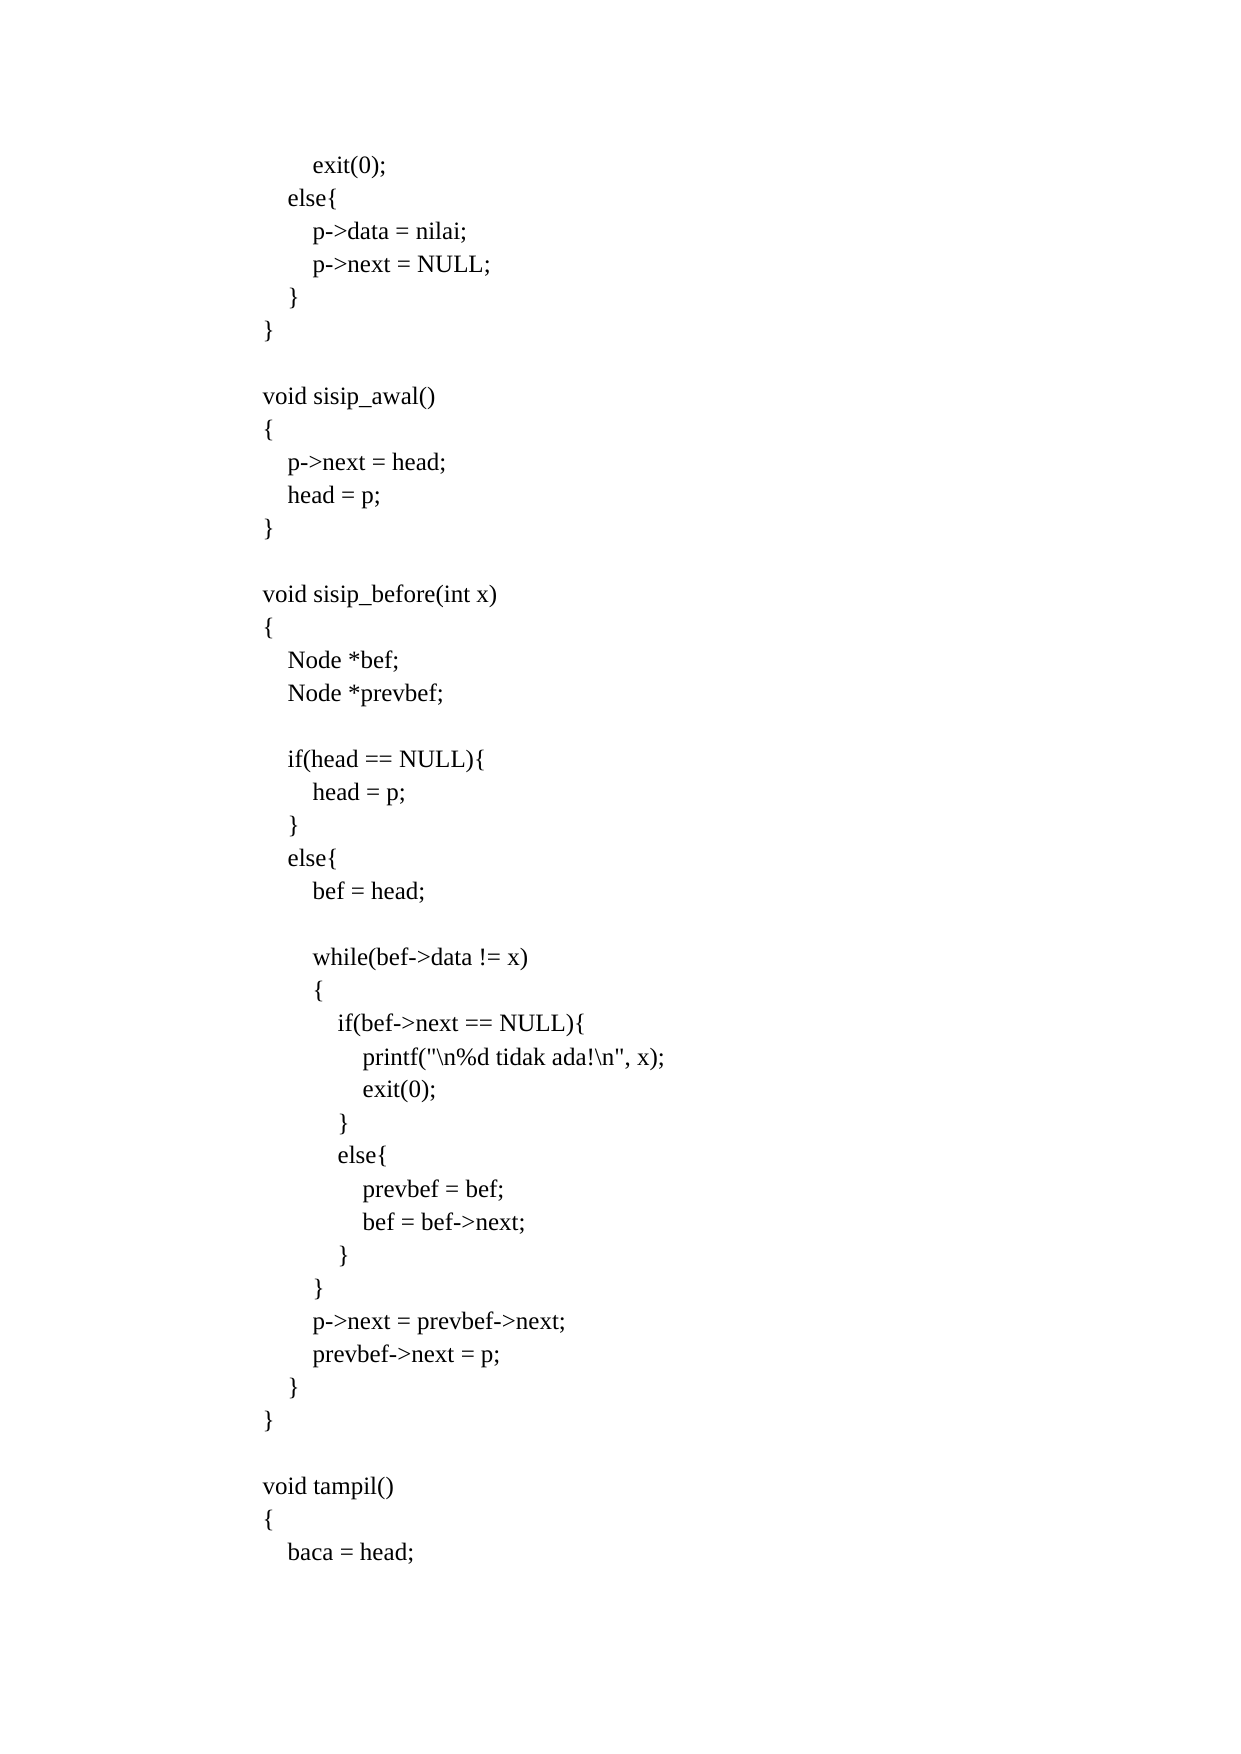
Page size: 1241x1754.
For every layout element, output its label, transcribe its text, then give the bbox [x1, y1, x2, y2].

list { [262, 976, 1090, 1004]
list void sisip_before(int x) [262, 579, 1090, 608]
list prevbef->next = p; [262, 1339, 1090, 1367]
list exit(0); [262, 1074, 1090, 1103]
list } [262, 1273, 1090, 1301]
list if(head == NULL){ [262, 744, 1090, 773]
list } [262, 810, 1090, 839]
list p->next = head; [262, 447, 1090, 476]
list } [262, 282, 1090, 311]
list if(bef->next == NULL){ [262, 1008, 1090, 1037]
list bef = head; [262, 876, 1090, 905]
list } [262, 1372, 1090, 1401]
list while(bef->data != x) [262, 942, 1090, 971]
list else{ [262, 183, 1090, 212]
list else{ [262, 843, 1090, 872]
list head = p; [262, 480, 1090, 509]
list head = p; [262, 777, 1090, 806]
list } [262, 315, 1090, 344]
list { [262, 414, 1090, 443]
list void tampil() [262, 1471, 1090, 1499]
list exit(0); [262, 150, 1090, 179]
list prevbef = bef; [262, 1174, 1090, 1202]
list } [262, 1108, 1090, 1136]
list } [262, 1240, 1090, 1268]
list Node *prevbef; [262, 678, 1090, 707]
list p->next = NULL; [262, 249, 1090, 278]
list printf("\n%d tidak ada!\n", x); [262, 1042, 1090, 1070]
list p->next = prevbef->next; [262, 1306, 1090, 1334]
list Node *bef; [262, 645, 1090, 674]
list p->data = nilai; [262, 216, 1090, 245]
list baca = head; [262, 1537, 1090, 1566]
list } [262, 513, 1090, 542]
list } [262, 1405, 1090, 1433]
list else{ [262, 1141, 1090, 1169]
list bef = bef->next; [262, 1207, 1090, 1235]
list { [262, 1504, 1090, 1533]
list { [262, 612, 1090, 641]
list void sisip_awal() [262, 381, 1090, 410]
